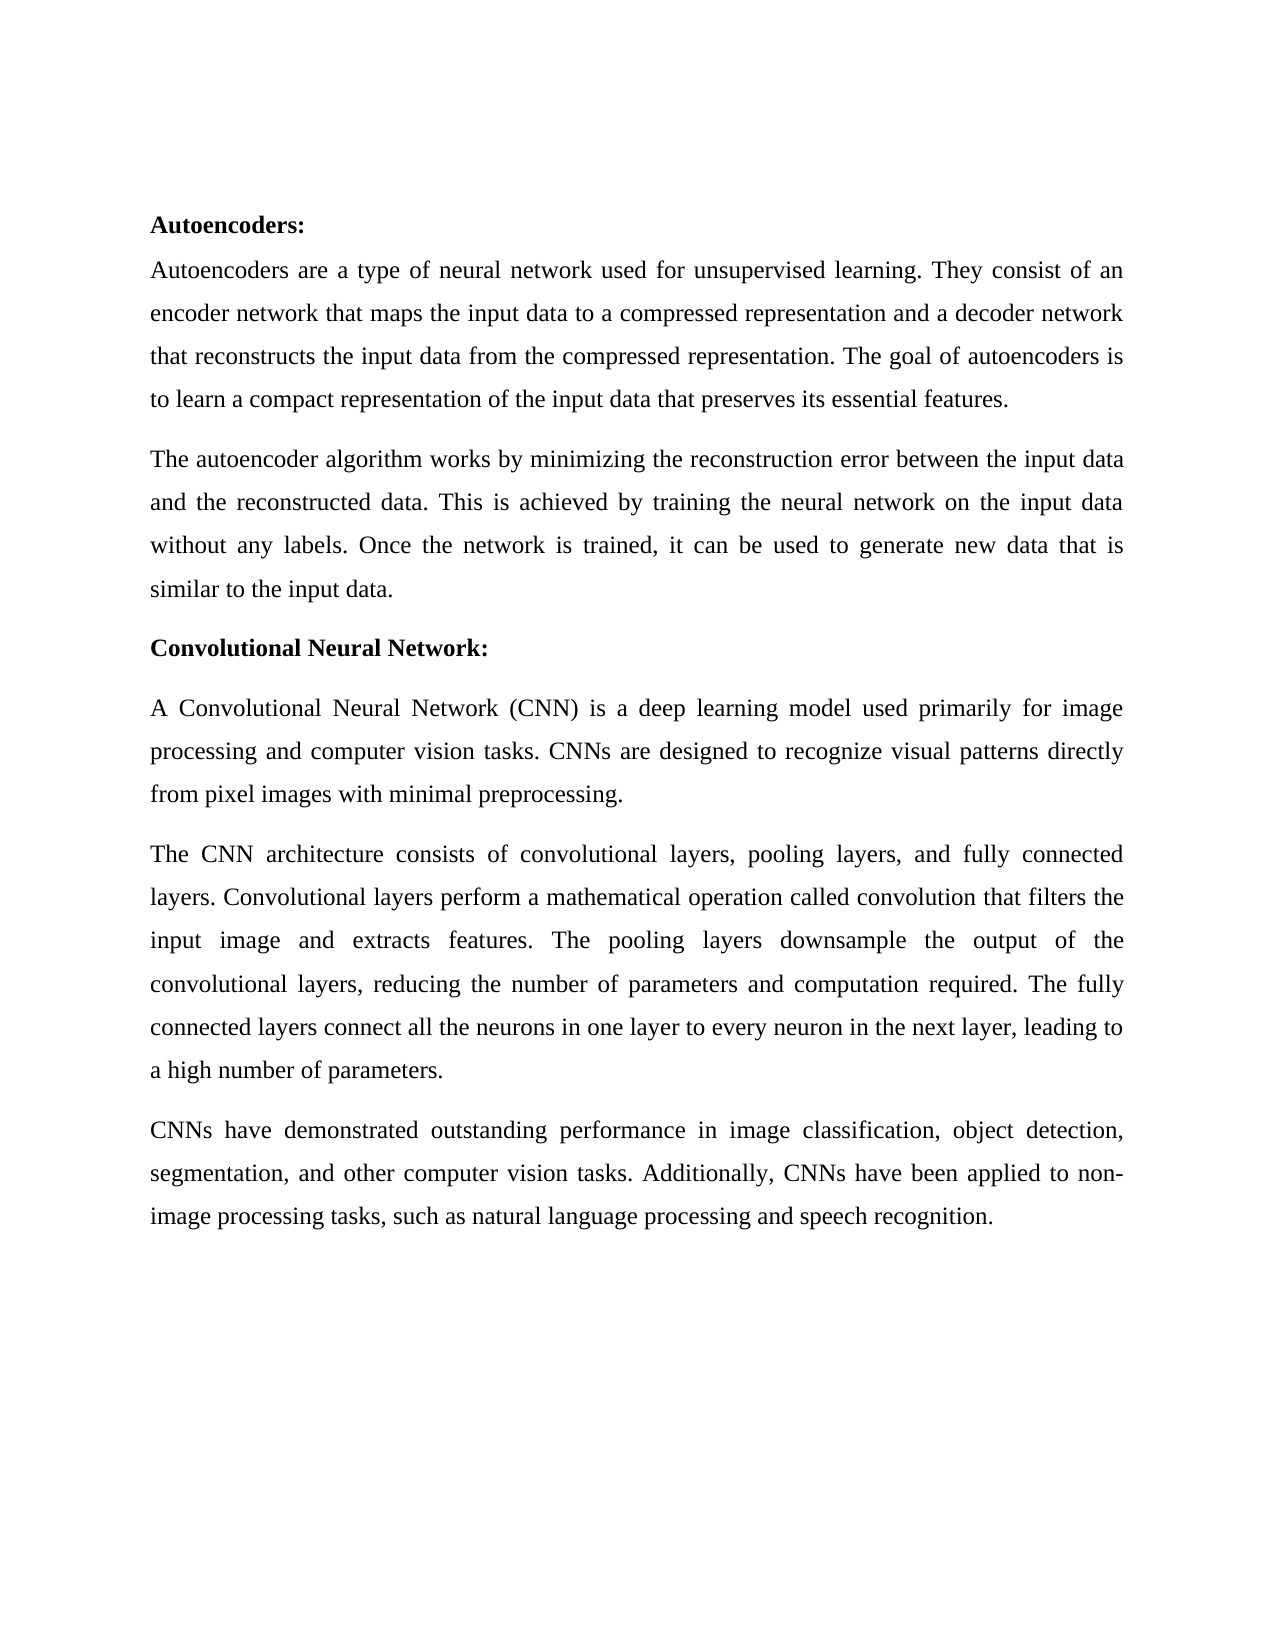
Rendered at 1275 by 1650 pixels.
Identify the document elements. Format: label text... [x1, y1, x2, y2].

text Convolutional Neural Network: [150, 633, 1125, 662]
text Autoencoders: [150, 210, 1125, 238]
text CNNs have demonstrated outstanding performance in image classification, object detection, segmentation, and other computer vision tasks. Additionally, CNNs have been applied to non-image processing tasks, such as natural language processing and speech recognition. [150, 1115, 1125, 1230]
text The CNN architecture consists of convolutional layers, pooling layers, and fully connected layers. Convolutional layers perform a mathematical operation called convolution that filters the input image and extracts features. The pooling layers downsample the output of the convolutional layers, reducing the number of parameters and computation required. The fully connected layers connect all the neurons in one layer to every neuron in the next layer, leading to a high number of parameters. [150, 839, 1125, 1084]
text The autoencoder algorithm works by minimizing the reconstruction error between the input data and the reconstructed data. This is achieved by training the neural network on the input data without any labels. Once the network is trained, it can be used to generate new data that is similar to the input data. [150, 444, 1125, 602]
text Autoencoders are a type of neural network used for unsupervised learning. They consist of an encoder network that maps the input data to a compressed representation and a decoder network that reconstructs the input data from the compressed representation. The goal of autoencoders is to learn a compact representation of the input data that preserves its essential features. [150, 255, 1125, 413]
text A Convolutional Neural Network (CNN) is a deep learning model used primarily for image processing and computer vision tasks. CNNs are designed to recognize visual patterns directly from pixel images with minimal preprocessing. [150, 693, 1125, 808]
